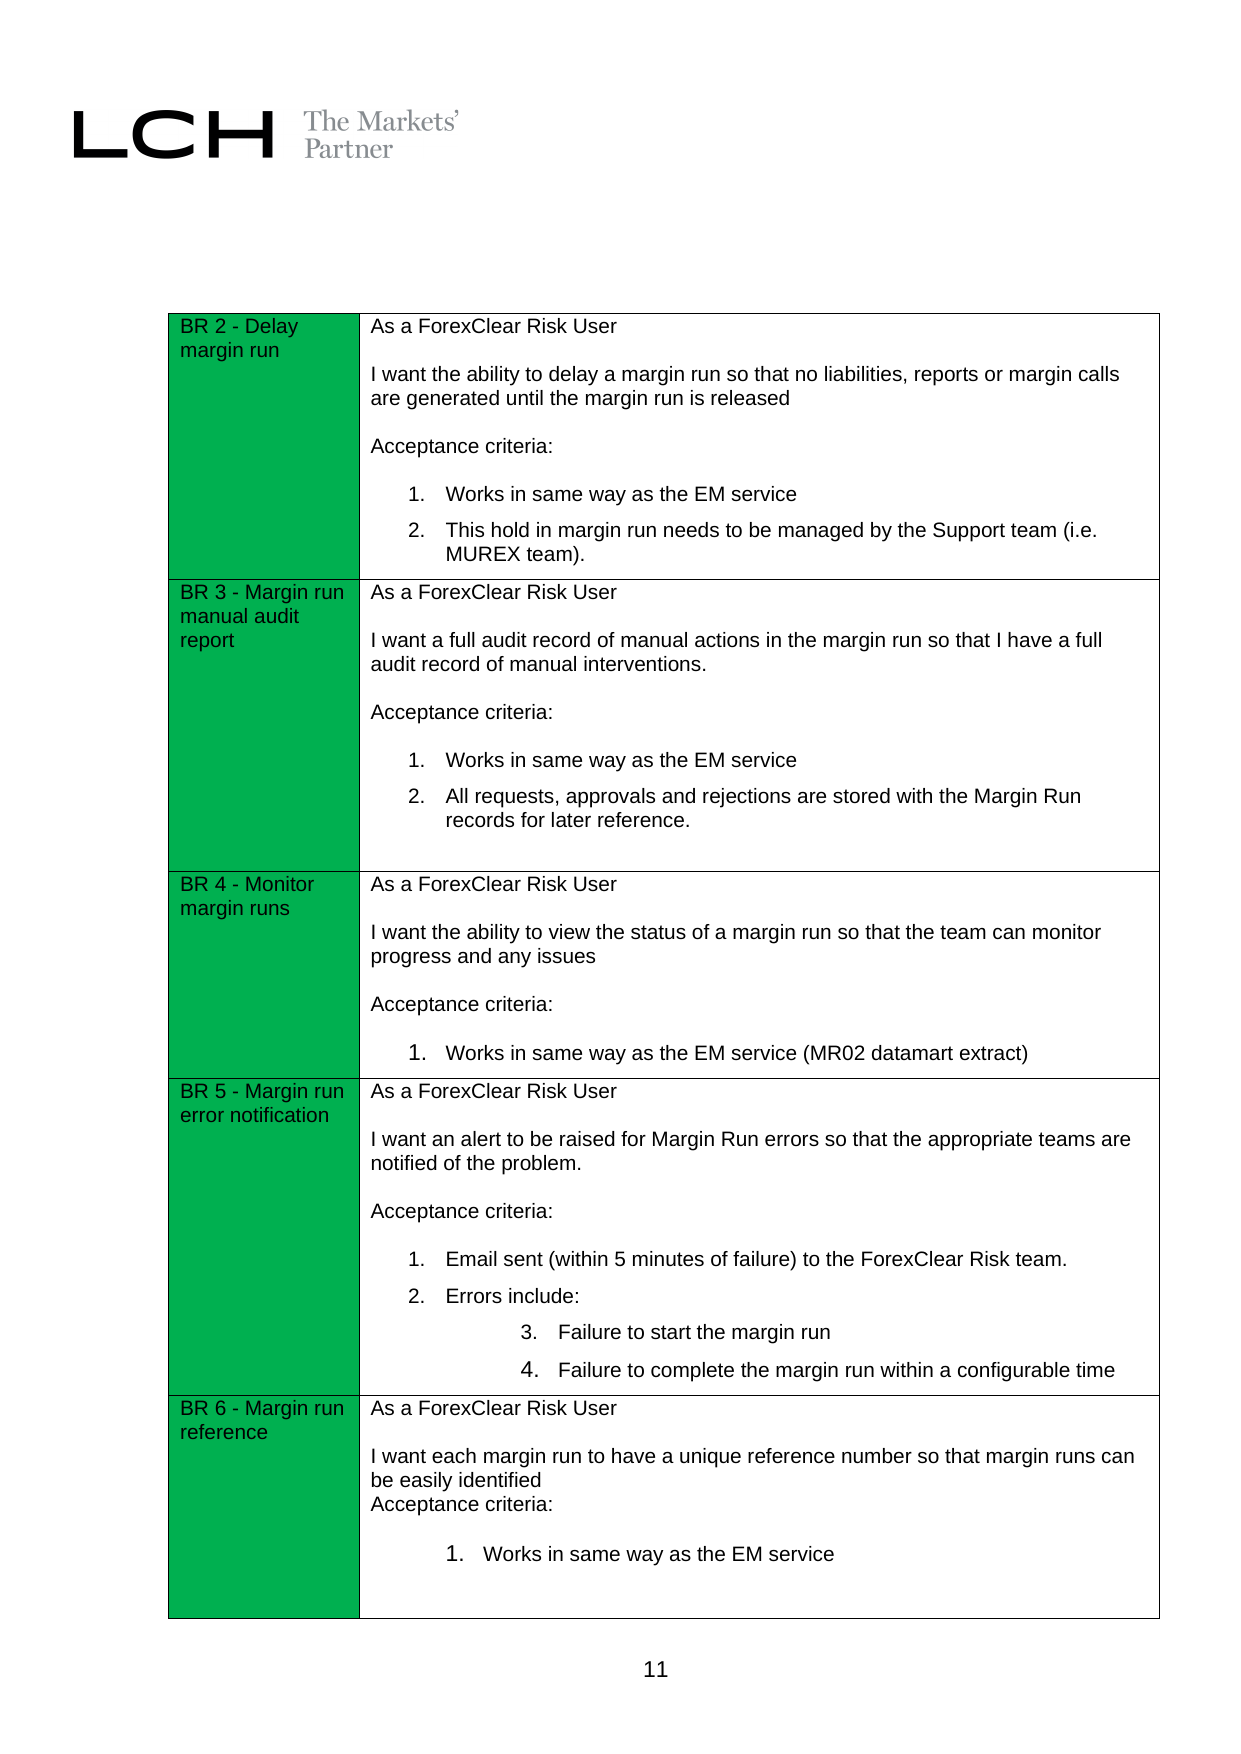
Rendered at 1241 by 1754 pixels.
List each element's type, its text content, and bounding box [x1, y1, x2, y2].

table_cell BR 6 - Margin run reference [169, 1396, 359, 1618]
table_cell BR 3 - Margin run manual audit report [169, 580, 359, 871]
table_cell As a ForexClear Risk User I want an alert to be raised for Margin Run errors so that the appropriate teams are notified of the problem. Acceptance criteria: Email sent (within 5 minutes of failure) to the ForexClear Risk team. Errors include: Failure to start the margin run Failure to complete the margin run within a configurable time [360, 1079, 1159, 1395]
table_cell As a ForexClear Risk User I want the ability to delay a margin run so that no liabilities, reports or margin calls are generated until the margin run is released Acceptance criteria: Works in same way as the EM service This hold in margin run needs to be managed by the Support team (i.e. MUREX team). [360, 314, 1159, 579]
table_cell As a ForexClear Risk User I want each margin run to have a unique reference number so that margin runs can be easily identified Acceptance criteria: Works in same way as the EM service [360, 1396, 1159, 1618]
table_cell As a ForexClear Risk User I want the ability to view the status of a margin run so that the team can monitor progress and any issues Acceptance criteria: Works in same way as the EM service (MR02 datamart extract) [360, 872, 1159, 1078]
table_cell BR 4 - Monitor margin runs [169, 872, 359, 1078]
table_cell BR 2 - Delay margin run [169, 314, 359, 579]
table_cell BR 5 - Margin run error notification [169, 1079, 359, 1395]
picture [73, 109, 459, 159]
table_cell As a ForexClear Risk User I want a full audit record of manual actions in the margin run so that I have a full audit record of manual interventions. Acceptance criteria: Works in same way as the EM service All requests, approvals and rejections are stored with the Margin Run records for later reference. [360, 580, 1159, 871]
